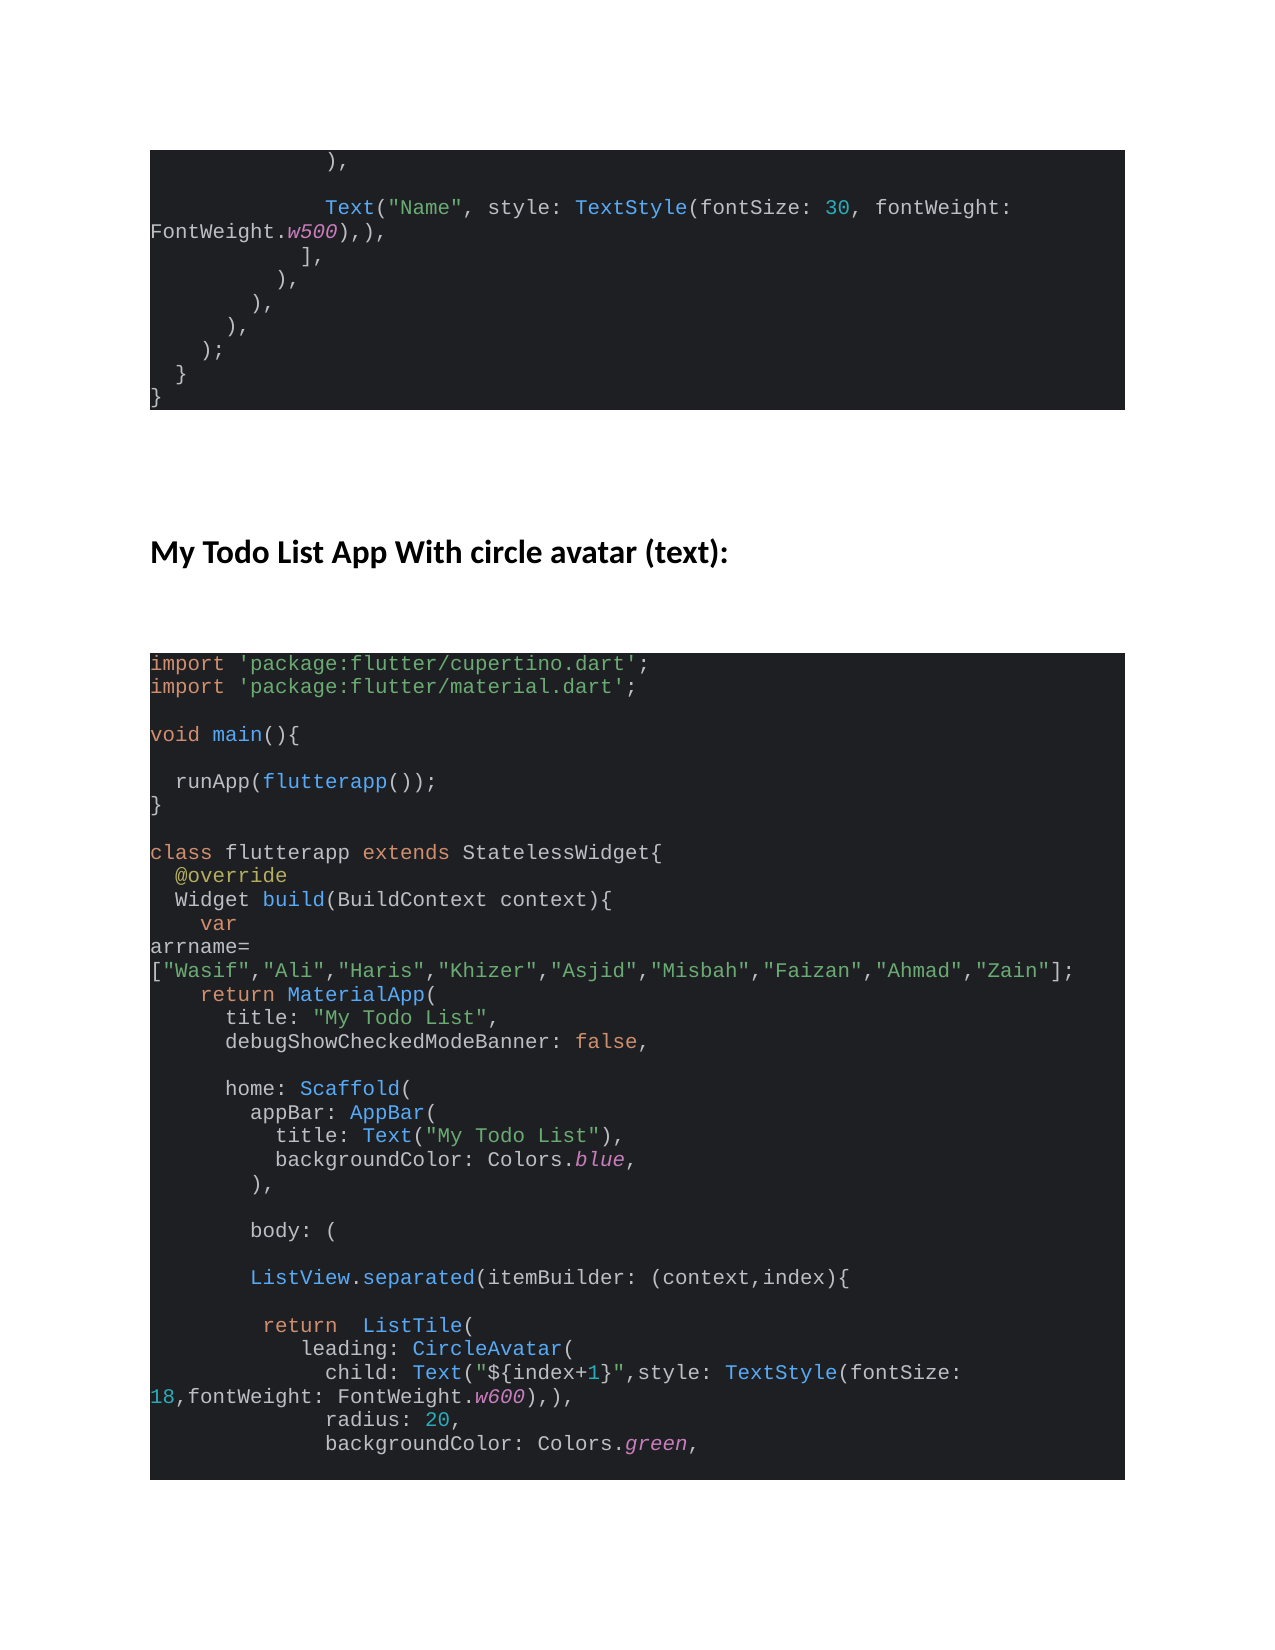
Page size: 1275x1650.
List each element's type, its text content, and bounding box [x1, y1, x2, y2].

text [150, 653, 1125, 1480]
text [150, 150, 1125, 410]
text My Todo List App With circle avatar (text): [150, 531, 1125, 572]
